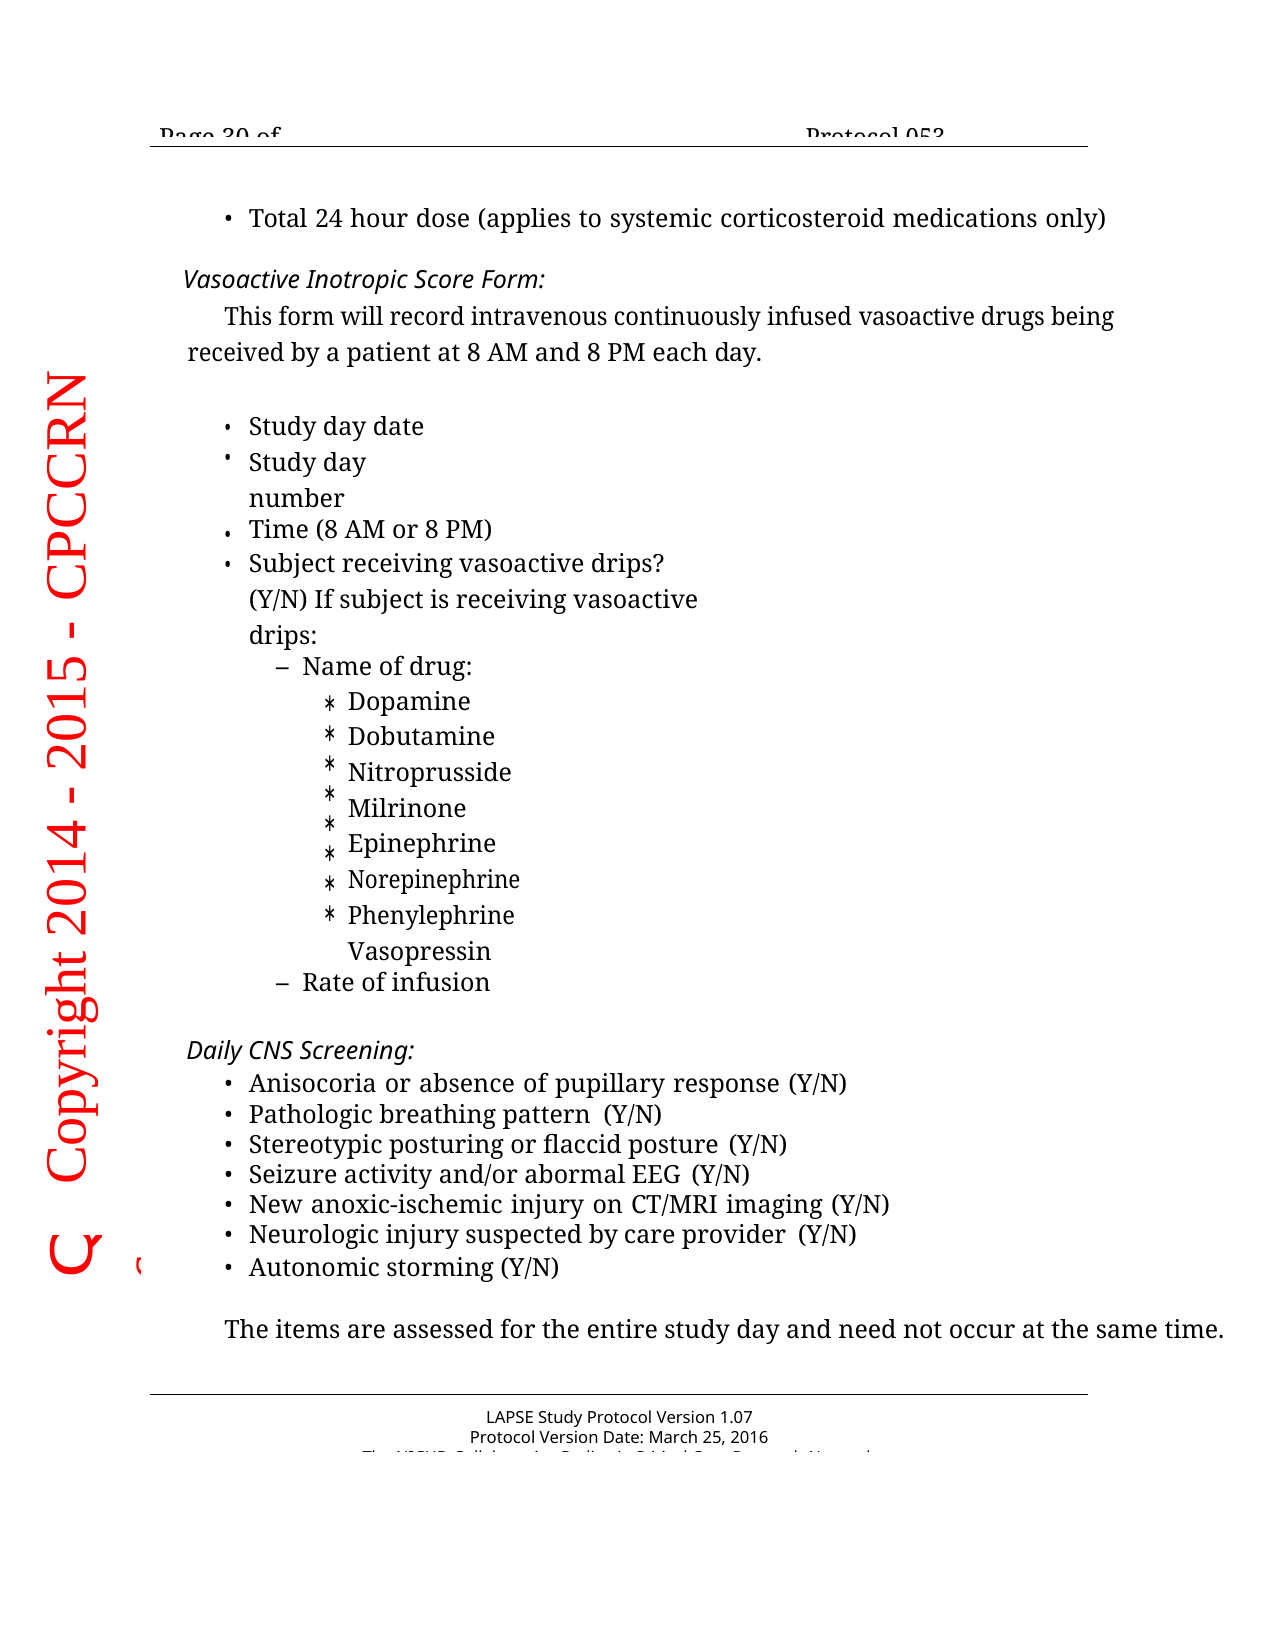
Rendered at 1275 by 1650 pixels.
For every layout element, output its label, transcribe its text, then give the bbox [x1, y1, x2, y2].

list Rate of infusion [276, 969, 1275, 997]
list New anoxic-ischemic injury on CT/MRI imaging (Y/N) [224, 1189, 1275, 1219]
list Neurologic injury suspected by care provider (Y/N) [224, 1219, 1275, 1249]
text Vasoactive Inotropic Score Form: [183, 262, 1275, 296]
list Pathologic breathing pattern (Y/N) [224, 1099, 1275, 1129]
text Time (8 AM or 8 PM) [248, 516, 1275, 544]
text Subject receiving vasoactive drips? (Y/N) If subject is receiving vasoactive drips: [248, 546, 718, 651]
list Stereotypic posturing or flaccid posture (Y/N) [224, 1129, 1275, 1159]
text The items are assessed for the entire study day and need not occur at the same time. [224, 1312, 1275, 1346]
list Autonomic storming (Y/N) [224, 1249, 1275, 1284]
list Total 24 hour dose (applies to systemic corticosteroid medications only) [224, 200, 1275, 234]
text Daily CNS Screening: [186, 1037, 1275, 1065]
text This form will record intravenous continuously infused vasoactive drugs being received by a patient at 8 AM and 8 PM each day. [187, 299, 1134, 369]
list Seizure activity and/or abormal EEG (Y/N) [224, 1159, 1275, 1189]
text Study day date Study day number [248, 409, 453, 514]
list Name of drug: [276, 653, 1275, 681]
text Dopamine Dobutamine Nitroprusside Milrinone Epinephrine Norepinephrine Phenylephrine Vasopressin [348, 683, 558, 967]
list Anisocoria or absence of pupillary response (Y/N) [224, 1065, 1275, 1099]
